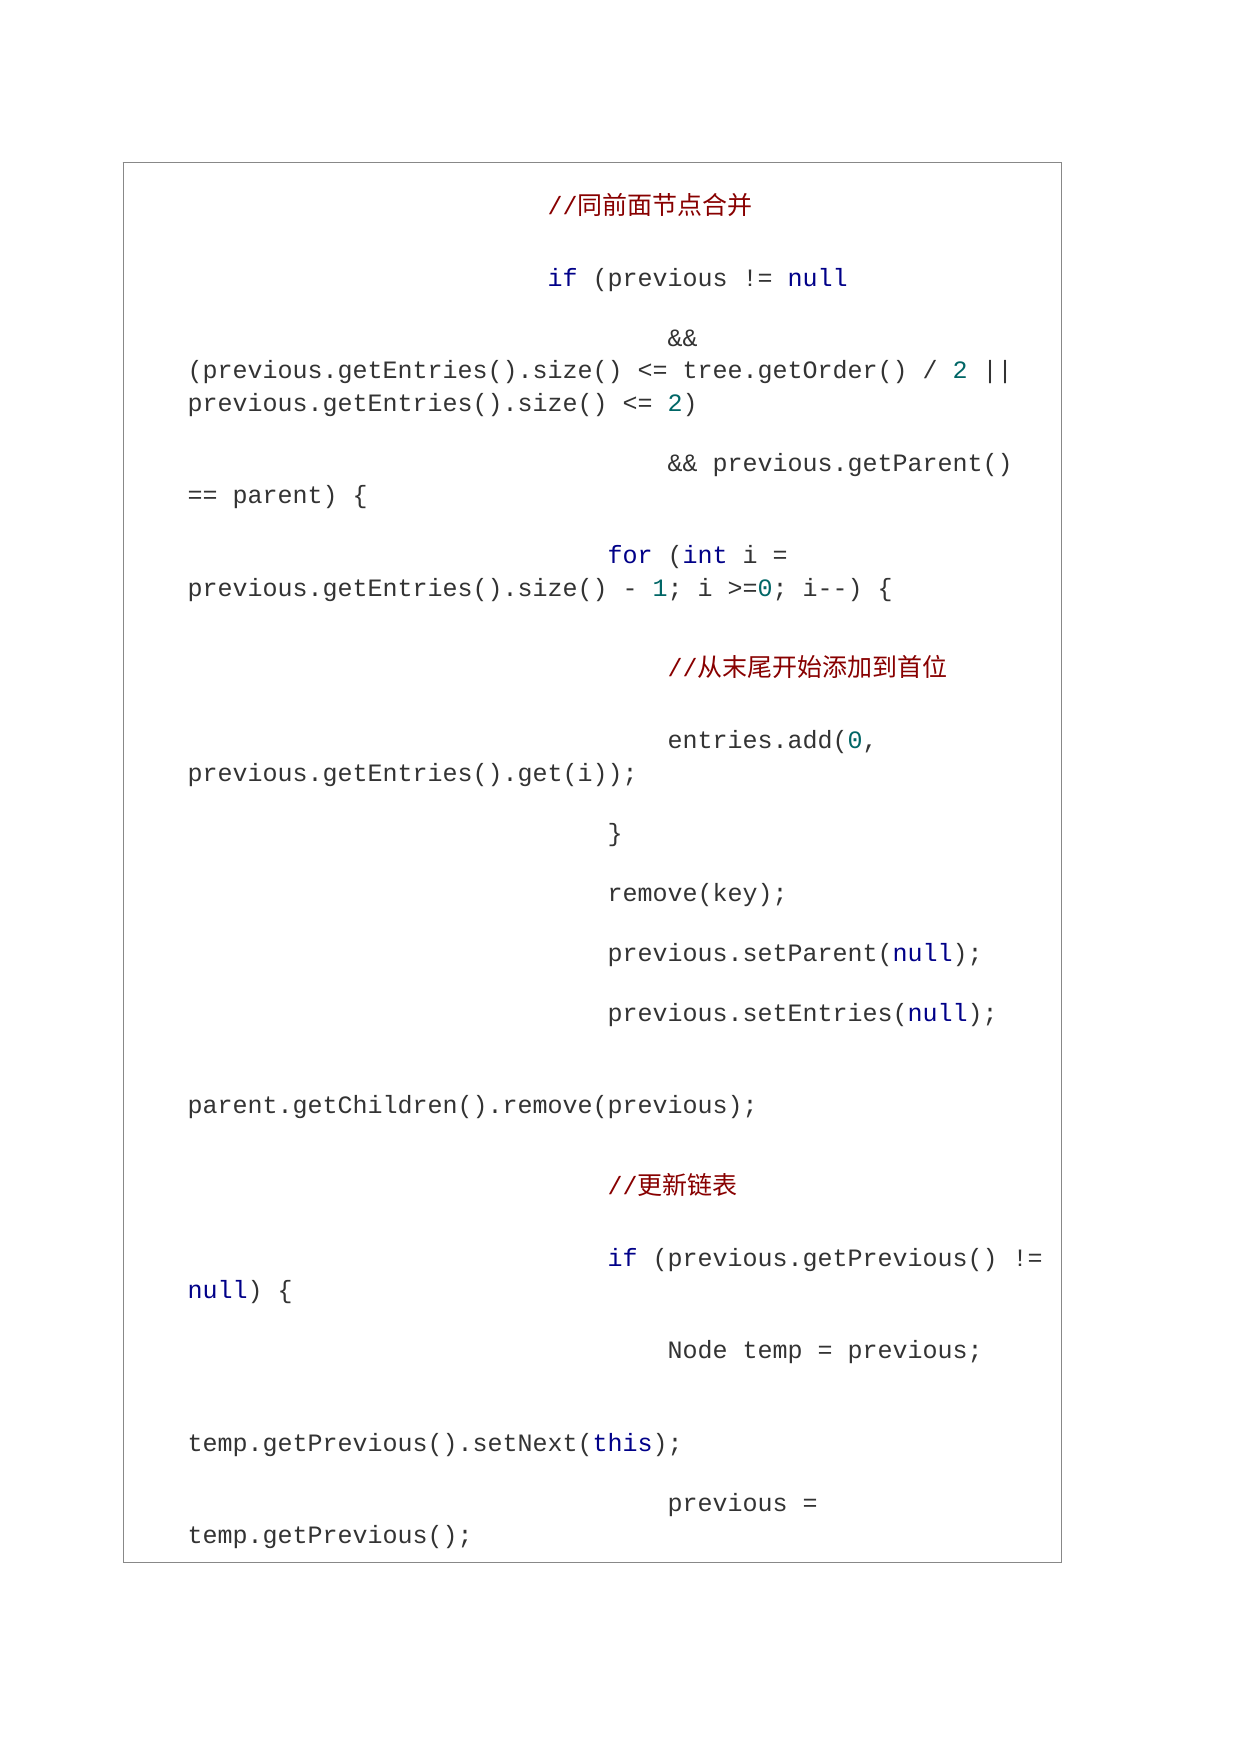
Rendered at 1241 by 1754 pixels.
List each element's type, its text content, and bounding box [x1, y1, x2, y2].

text parent.getChildren().remove(previous); [124, 1049, 1061, 1123]
text && previous.getParent() == parent) { [124, 439, 1061, 513]
text //同前面节点合并 [124, 163, 1061, 236]
text previous.setParent(null); [124, 929, 1061, 971]
text //更新链表 [124, 1142, 1061, 1216]
text if (previous.getPrevious() != null) { [124, 1234, 1061, 1308]
text Node temp = previous; [124, 1327, 1061, 1368]
text remove(key); [124, 869, 1061, 911]
text previous.setEntries(null); [124, 989, 1061, 1031]
text if (previous != null [124, 254, 1061, 296]
text //从末尾开始添加到首位 [124, 624, 1061, 698]
text } [124, 809, 1061, 851]
text temp.getPrevious().setNext(this); [124, 1387, 1061, 1461]
text for (int i = previous.getEntries().size() - 1; i >=0; i--) { [124, 532, 1061, 606]
text previous = temp.getPrevious(); [124, 1479, 1061, 1562]
text entries.add(0, previous.getEntries().get(i)); [124, 717, 1061, 791]
text && (previous.getEntries().size() <= tree.getOrder() / 2 || previous.getEntries().size() <= 2) [124, 314, 1061, 421]
